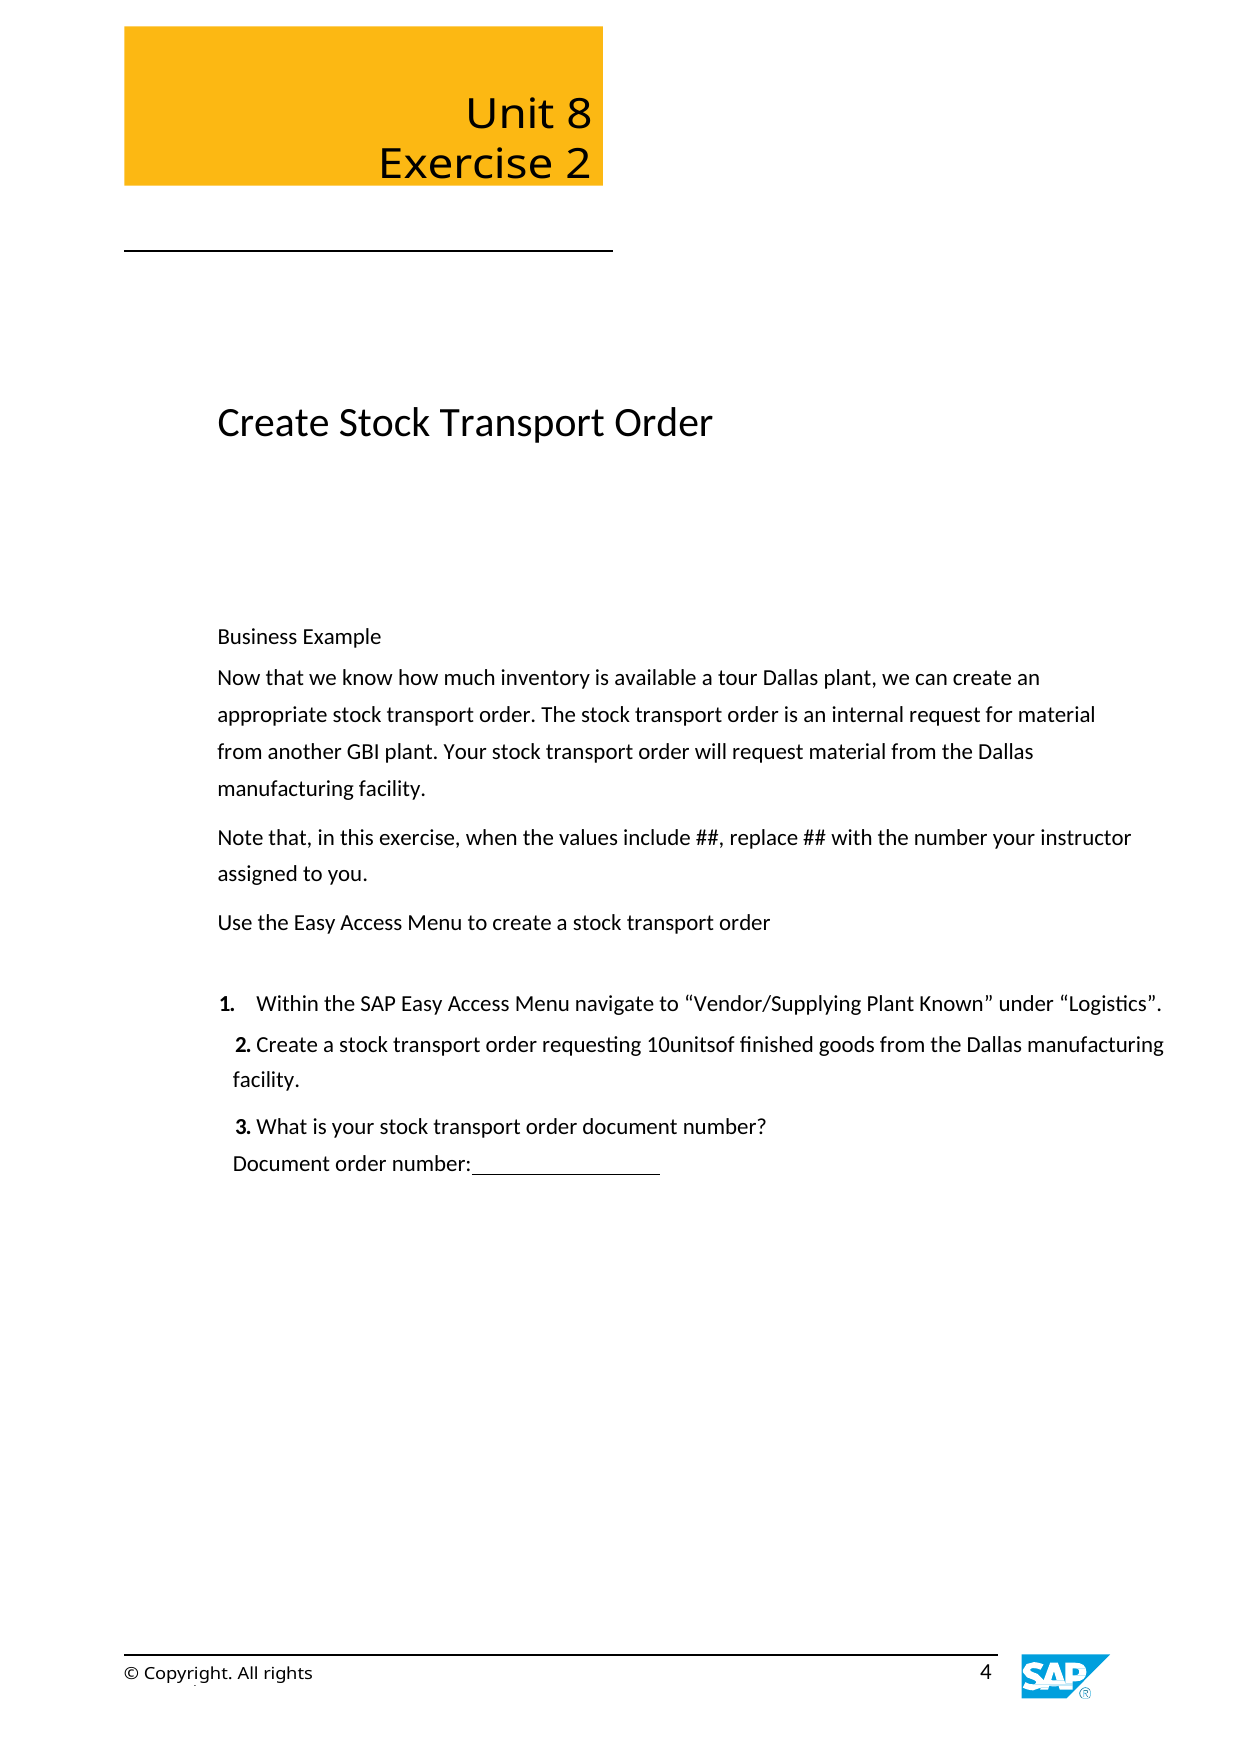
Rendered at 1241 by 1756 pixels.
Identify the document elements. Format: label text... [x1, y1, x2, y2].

text Now that we know how much inventory is available a tour Dallas plant, we can create an appropriate stock transport order. The stock transport order is an internal request for material from another GBI plant. Your stock transport order will request material from the Dallas manufacturing facility. [217, 663, 1136, 802]
list What is your stock transport order document number? [235, 1113, 1178, 1140]
text Document order number: [233, 1153, 1178, 1177]
subtitle Business Example [217, 622, 1178, 650]
picture [1079, 1687, 1091, 1699]
subtitle Use the Easy Access Menu to create a stock transport order [217, 908, 1178, 936]
list Within the SAP Easy Access Menu navigate to “Vendor/Supplying Plant Known” under “Logistics”. [217, 989, 1178, 1017]
list Create a stock transport order requesting 10unitsof finished goods from the Dallas manufacturing facility. [233, 1030, 1166, 1093]
subtitle Create Stock Transport Order [217, 396, 1178, 446]
text Note that, in this exercise, when the values include ##, replace ## with the number your instructor assigned to you. [217, 823, 1136, 888]
